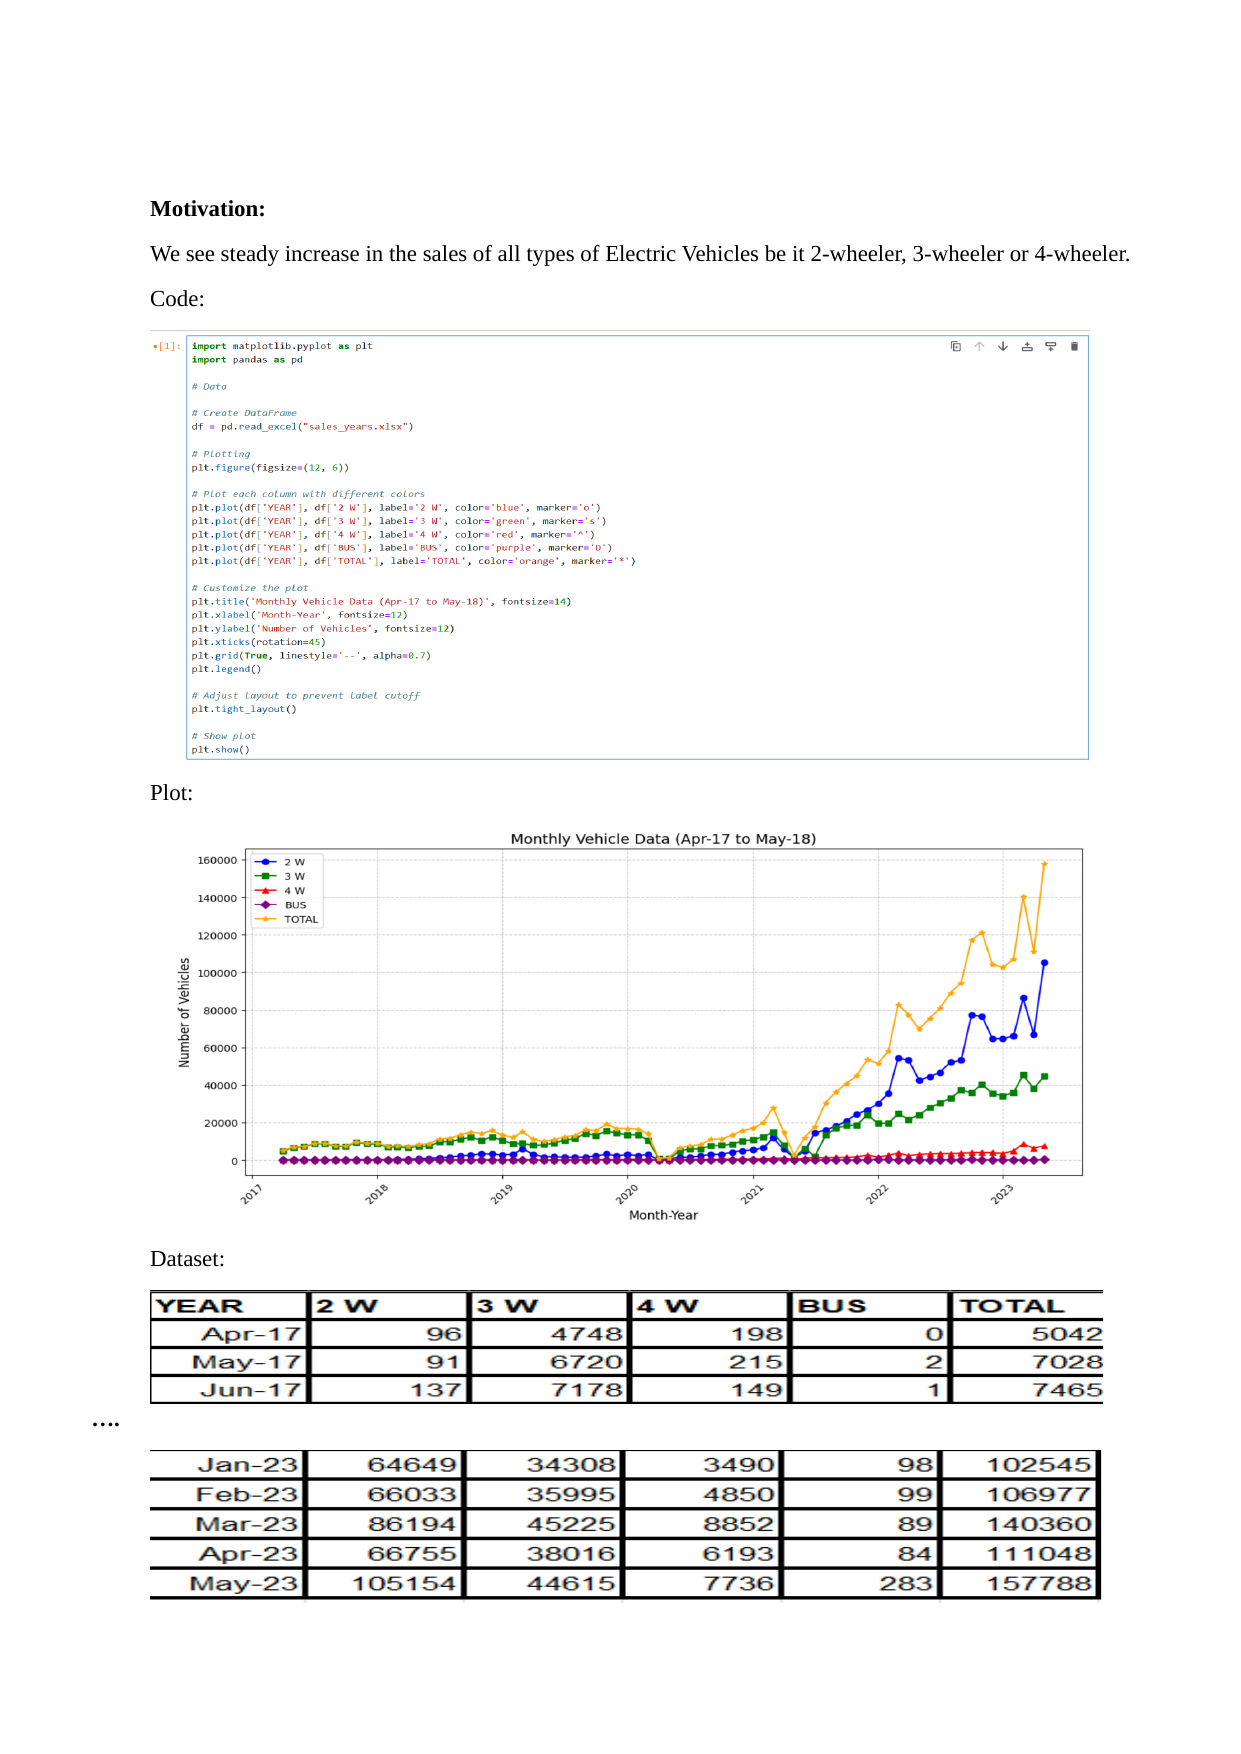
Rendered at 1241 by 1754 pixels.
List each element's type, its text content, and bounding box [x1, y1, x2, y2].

text Code: [91, 285, 1154, 312]
text Motivation: [91, 195, 1154, 221]
picture [150, 1450, 1102, 1603]
text Plot: [91, 779, 1154, 806]
text We see steady increase in the sales of all types of Electric Vehicles be it 2-wheeler, 3-wheeler or 4-wheeler. [91, 240, 1154, 267]
picture [150, 330, 1091, 761]
picture [150, 1290, 1104, 1404]
picture [150, 824, 1091, 1227]
text Dataset: [91, 1246, 1154, 1272]
